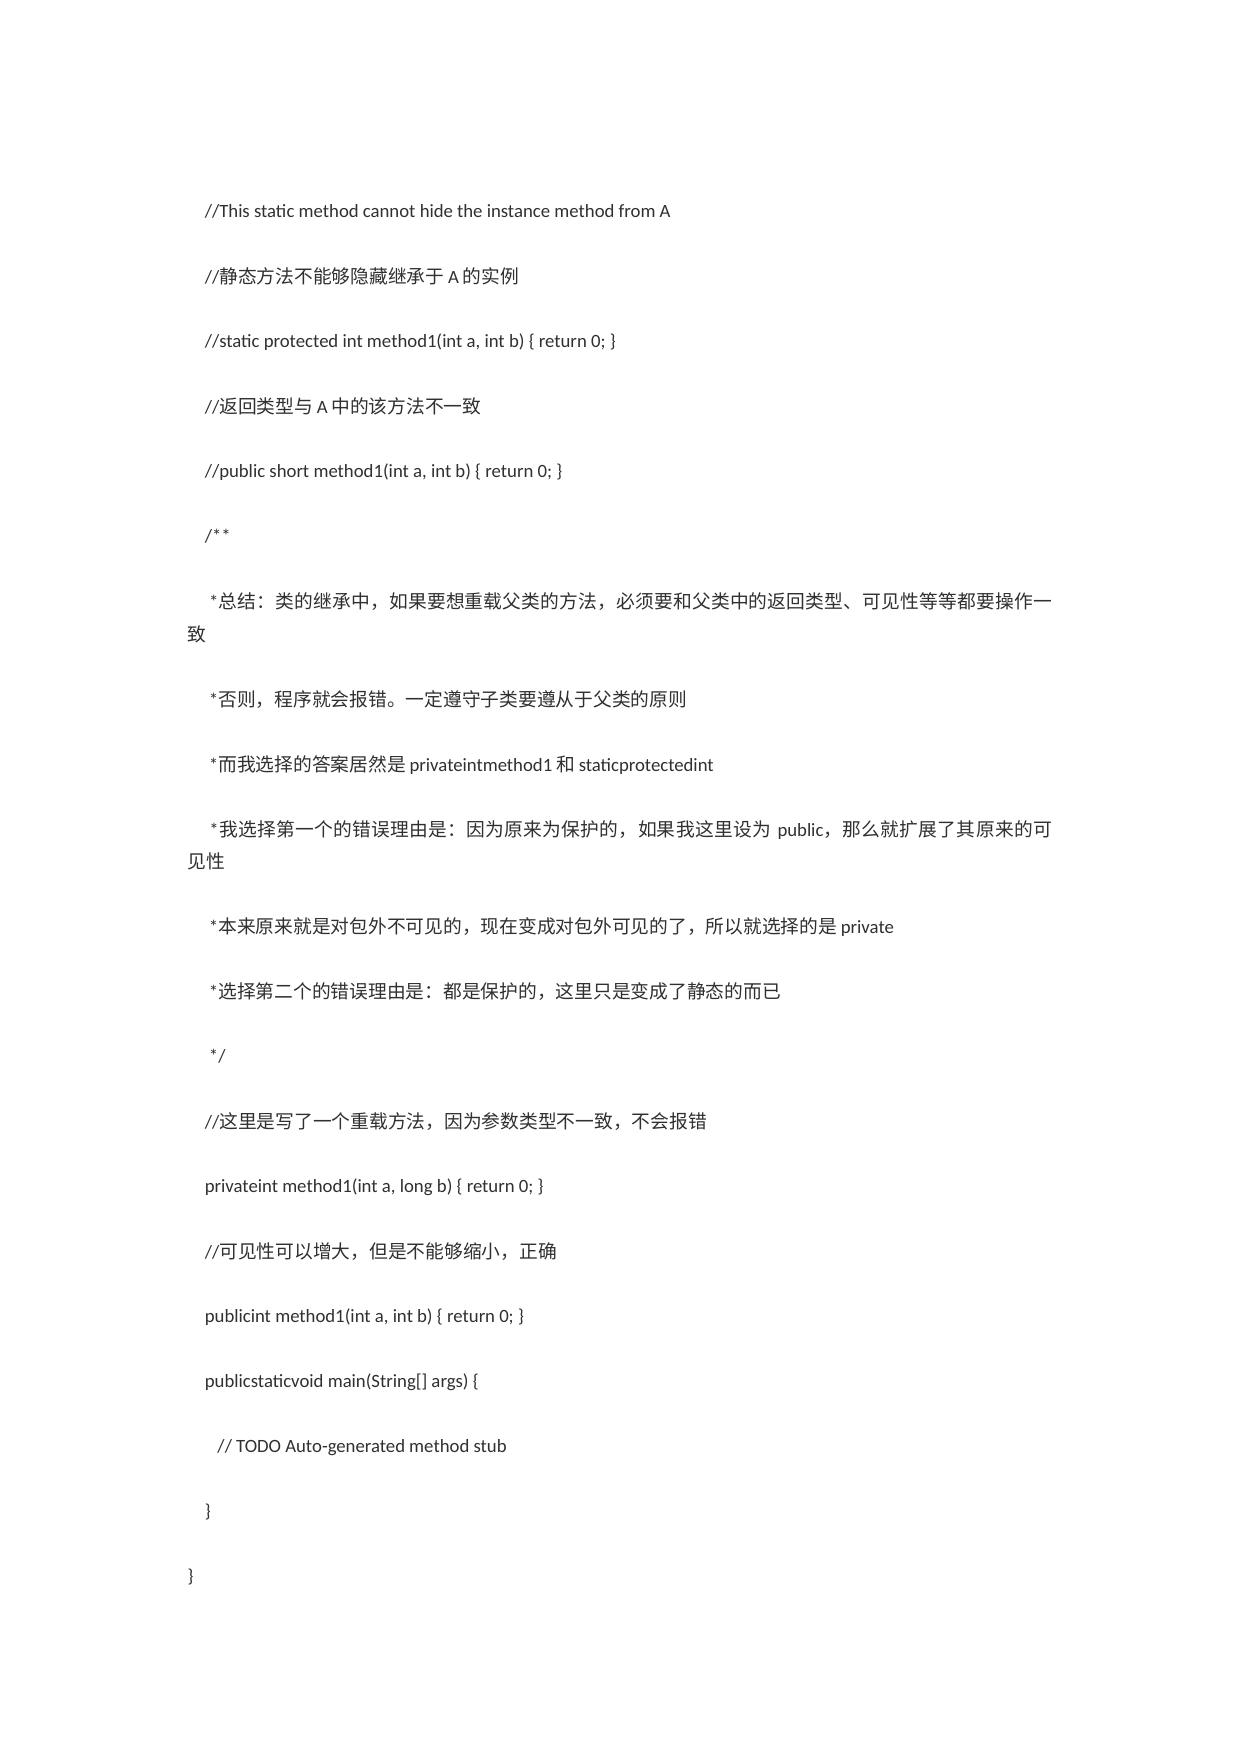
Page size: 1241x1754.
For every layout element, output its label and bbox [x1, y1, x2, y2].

text [187, 162, 1053, 1592]
